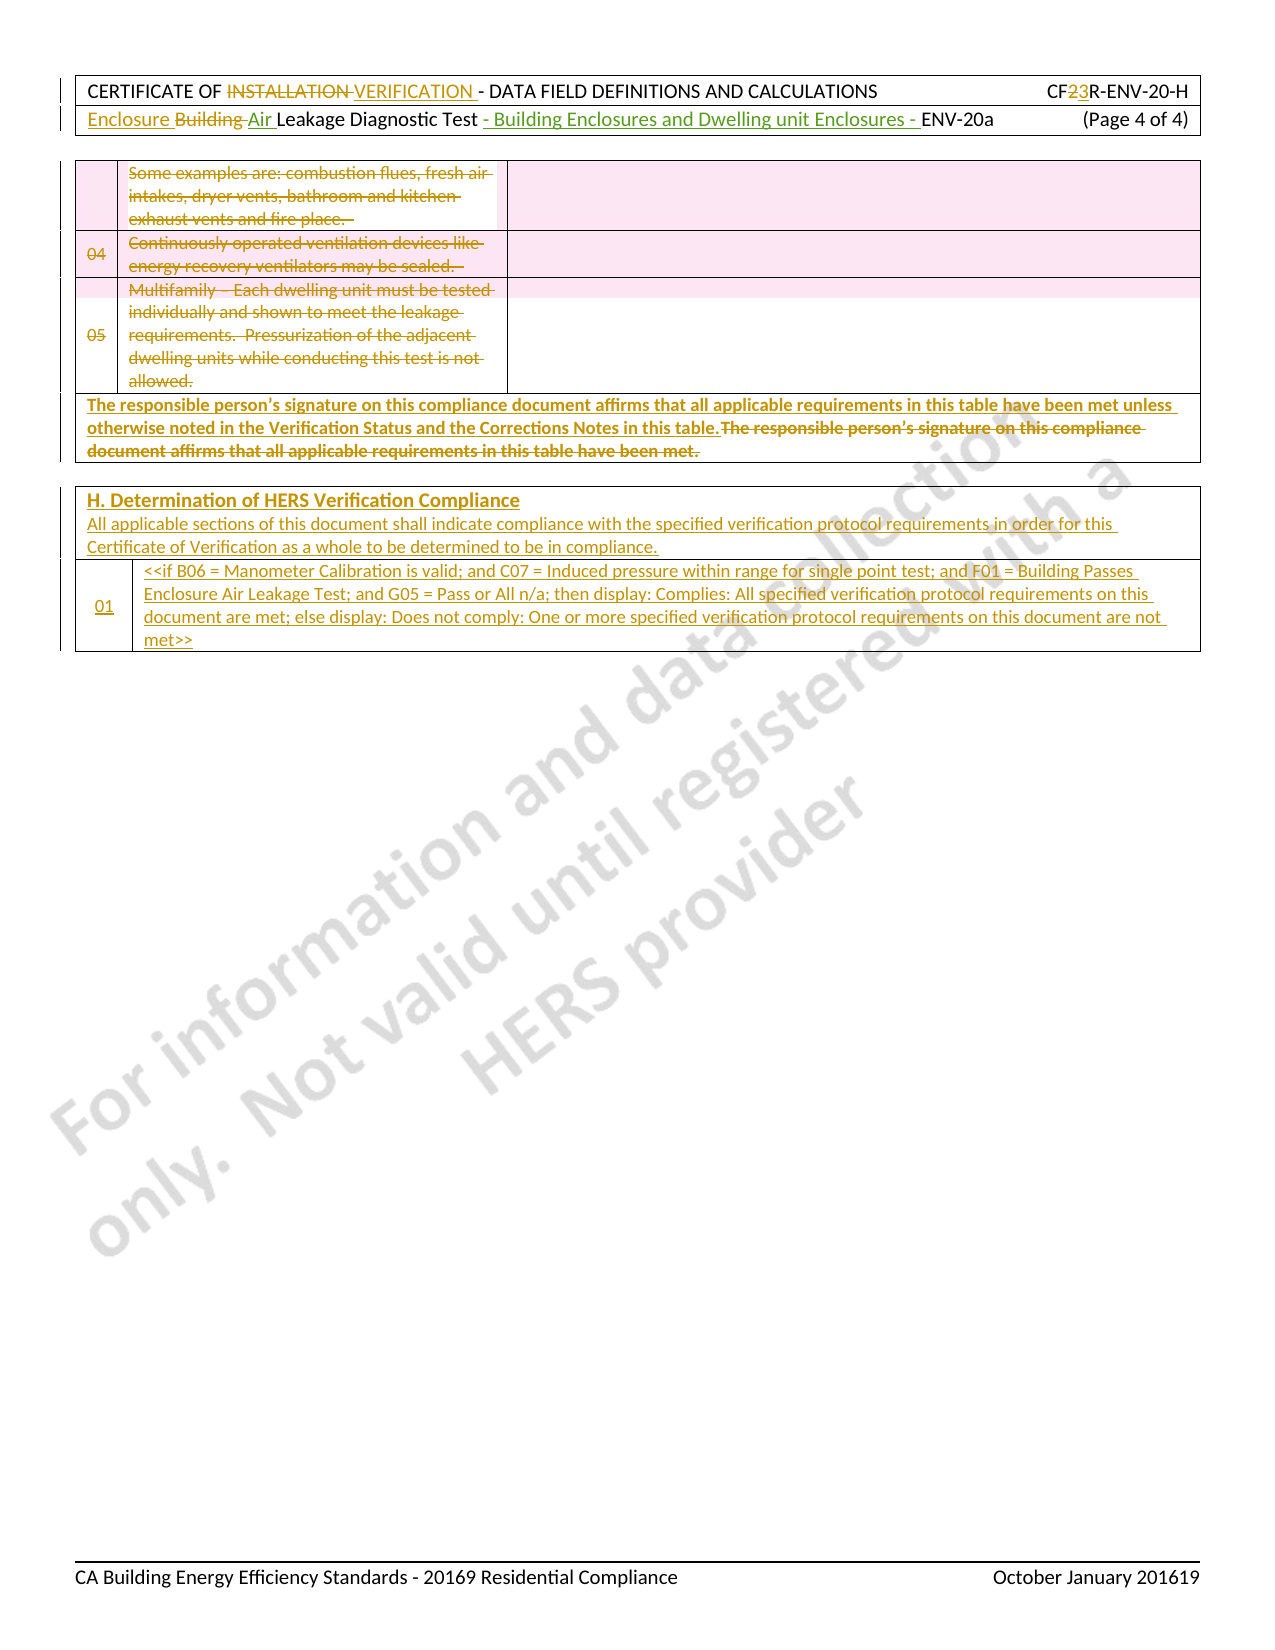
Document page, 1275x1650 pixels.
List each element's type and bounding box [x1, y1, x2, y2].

table_cell [76, 394, 1200, 462]
